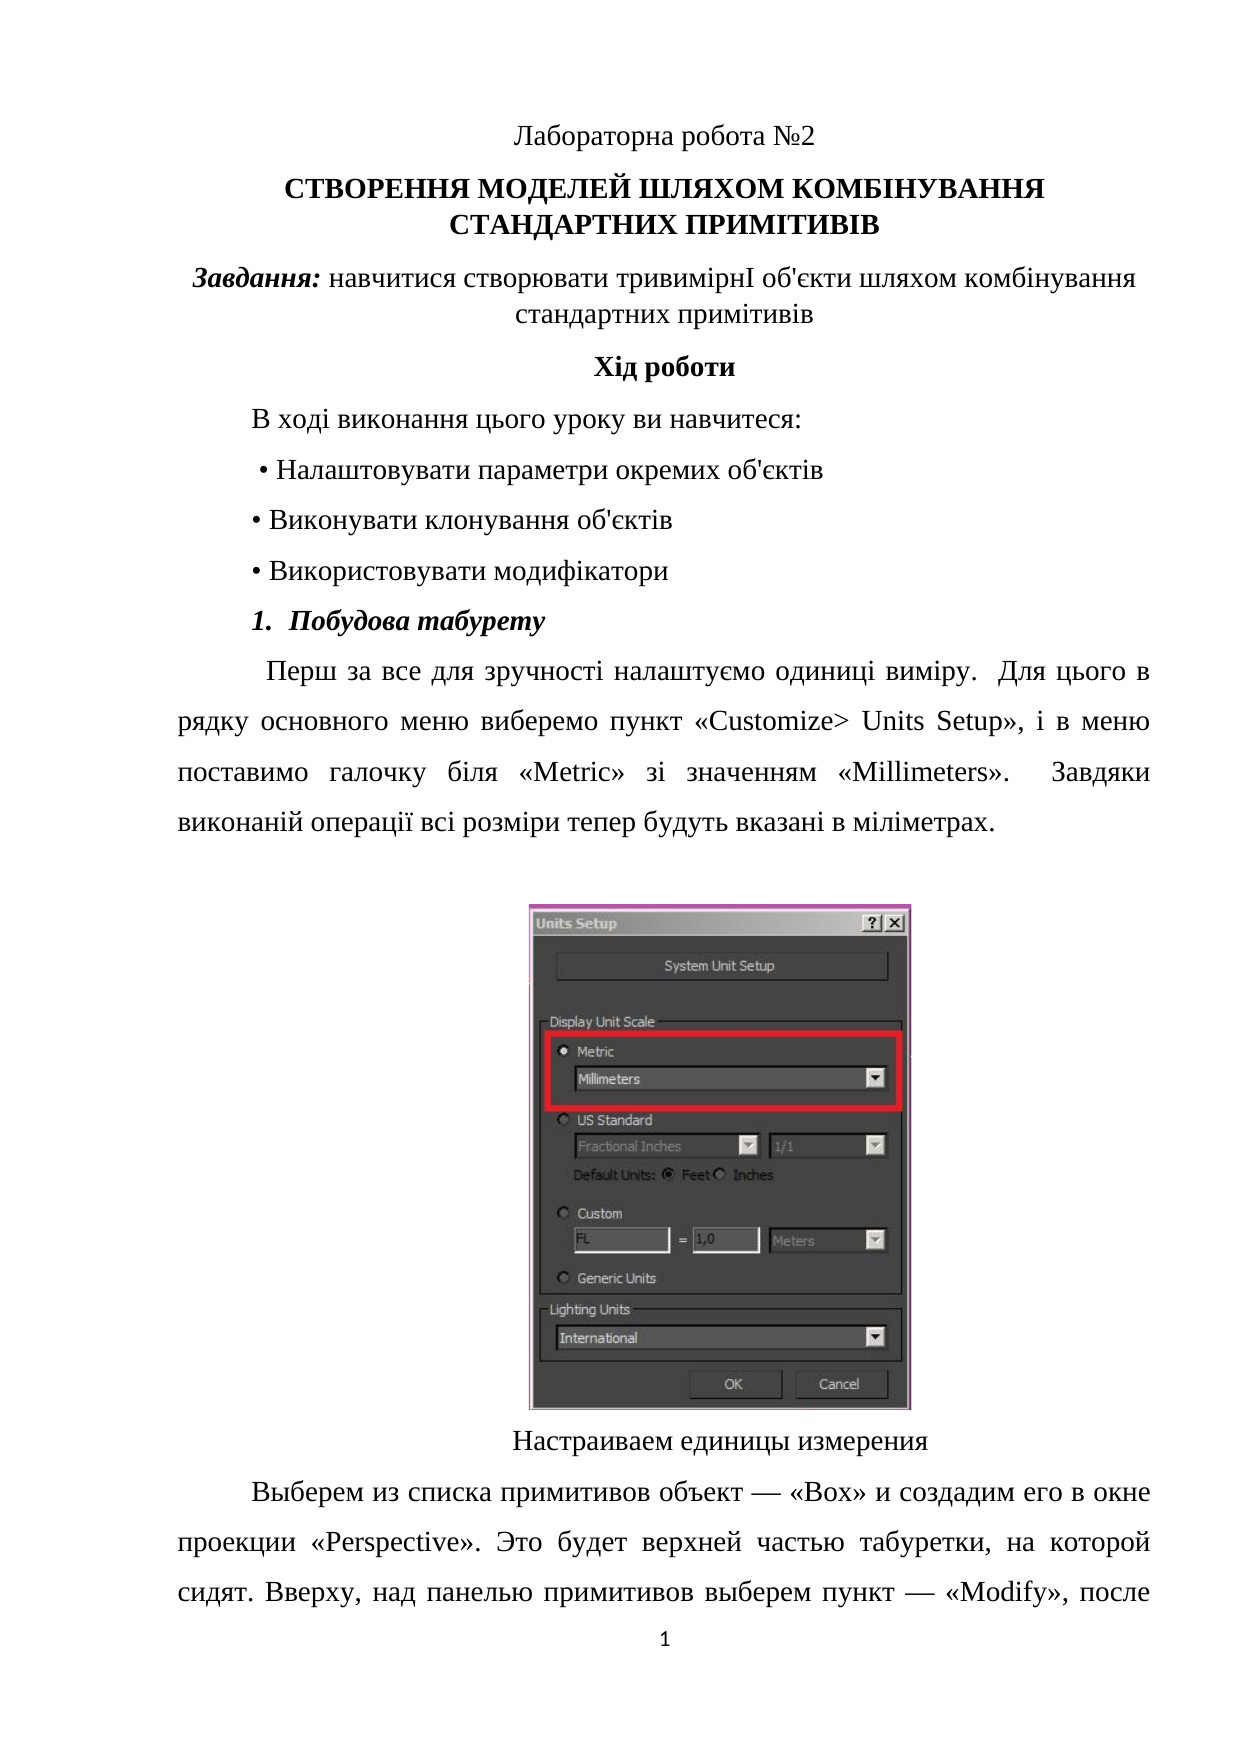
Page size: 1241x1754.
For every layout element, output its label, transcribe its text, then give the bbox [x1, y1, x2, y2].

text В ході виконання цього уроку ви навчитеся: [177, 402, 1152, 435]
list Побудова табурету [251, 603, 1152, 636]
text СТВОРЕННЯ МОДЕЛЕЙ ШЛЯХОМ КОМБІНУВАННЯ СТАНДАРТНИХ ПРИМІТИВІВ [177, 171, 1152, 241]
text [177, 1474, 1152, 1608]
text Лабораторна робота №2 [177, 118, 1152, 152]
picture [528, 904, 912, 1410]
text • Використовувати модифікатори [177, 553, 1152, 586]
text Хід роботи [177, 349, 1152, 382]
text Перш за все для зручності налаштуємо одиниці виміру. Для цього в рядку основного меню виберемо пункт «Customize> Units Setup», і в меню поставимо галочку біля «Metric» зі значенням «Millimeters». Завдяки виконаній операції всі розміри тепер будуть вказані в міліметрах. [177, 653, 1152, 838]
text • Налаштовувати параметри окремих об'єктів [177, 452, 1152, 486]
text Завдання: навчитися створювати тривимірнІ об'єкти шляхом комбінування стандартних примітивів [177, 260, 1152, 329]
text • Виконувати клонування об'єктів [177, 502, 1152, 536]
list Настраиваем единицы измерения [288, 1423, 1152, 1457]
